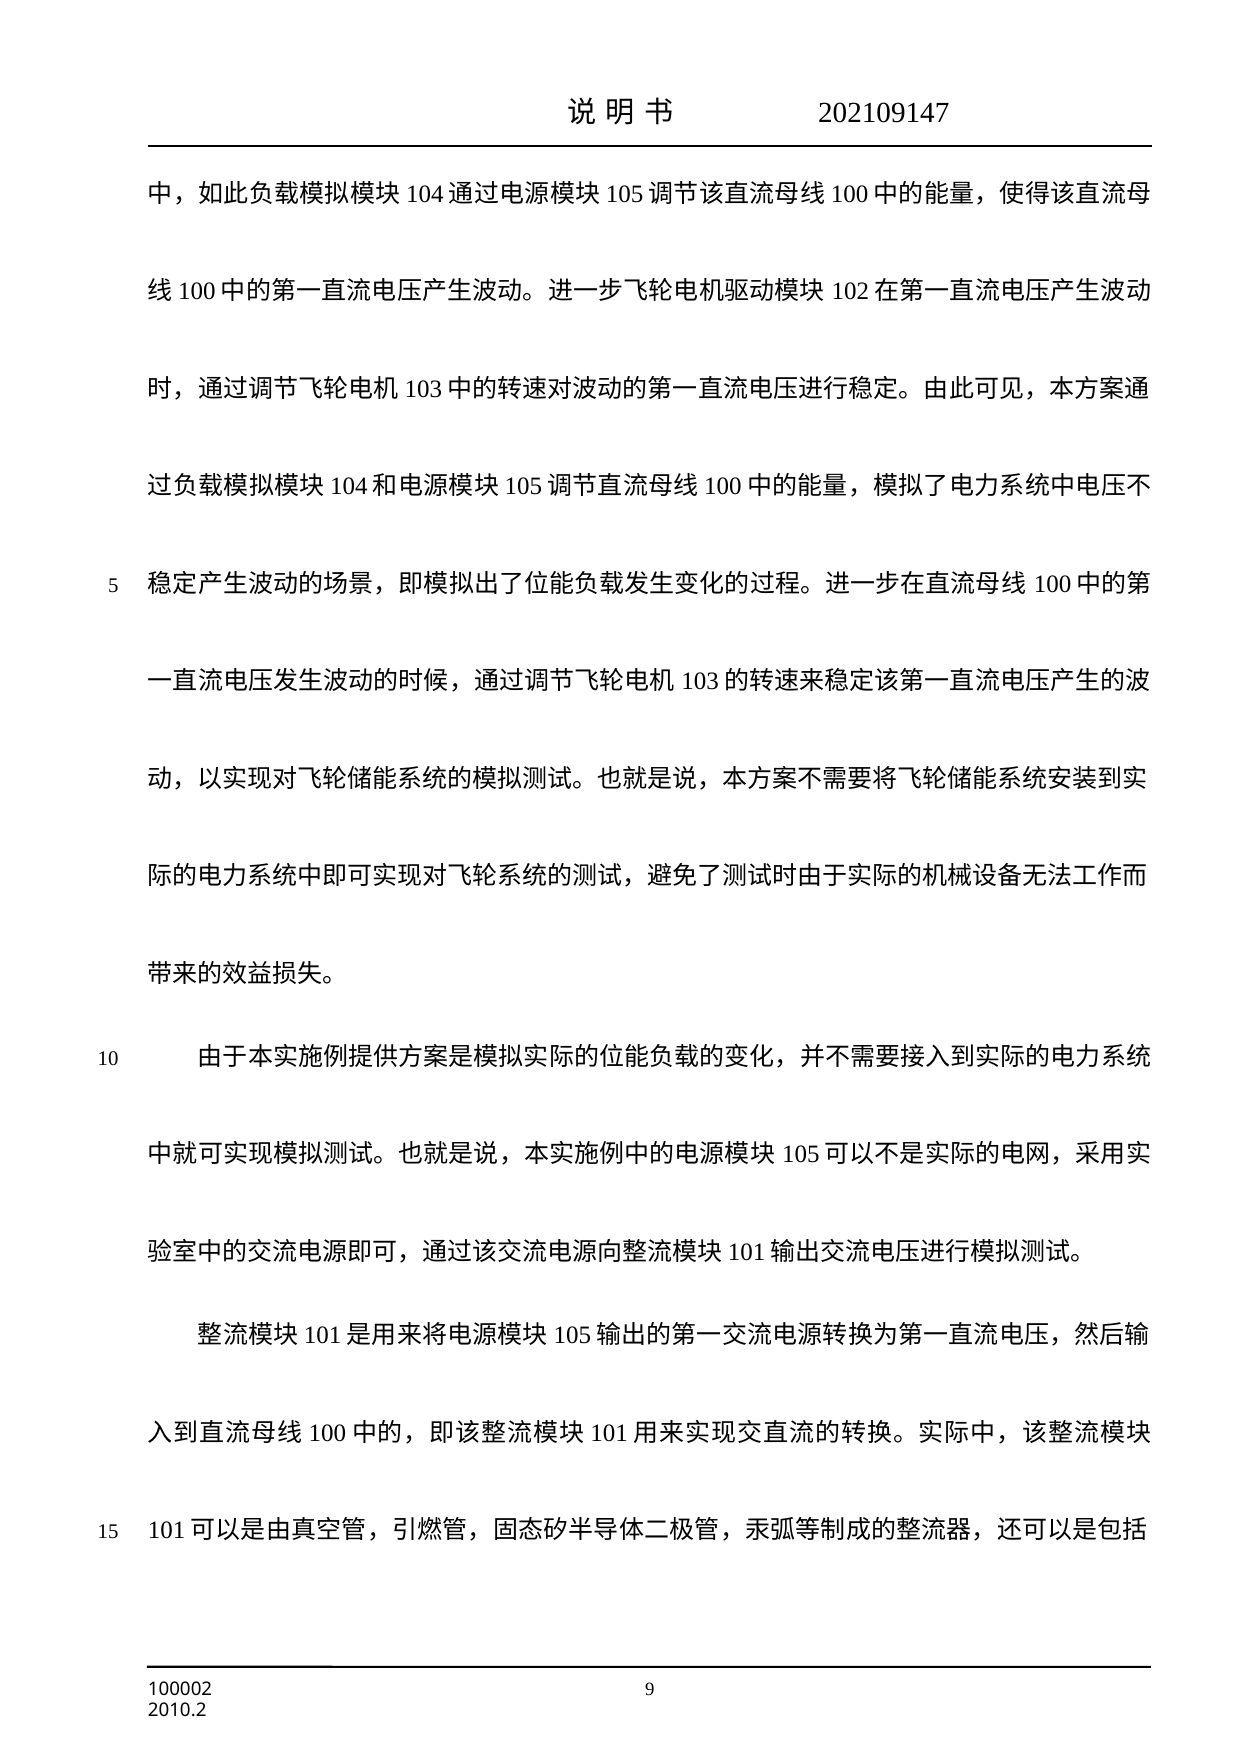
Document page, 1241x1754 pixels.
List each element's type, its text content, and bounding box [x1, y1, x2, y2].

text 由于本实施例提供方案是模拟实际的位能负载的变化，并不需要接入到实际的电力系统中就可实现模拟测试。也就是说，本实施例中的电源模块105可以不是实际的电网，采用实验室中的交流电源即可，通过该交流电源向整流模块101输出交流电压进行模拟测试。 [148, 1022, 1152, 1282]
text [148, 1300, 1152, 1560]
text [148, 159, 1152, 1004]
